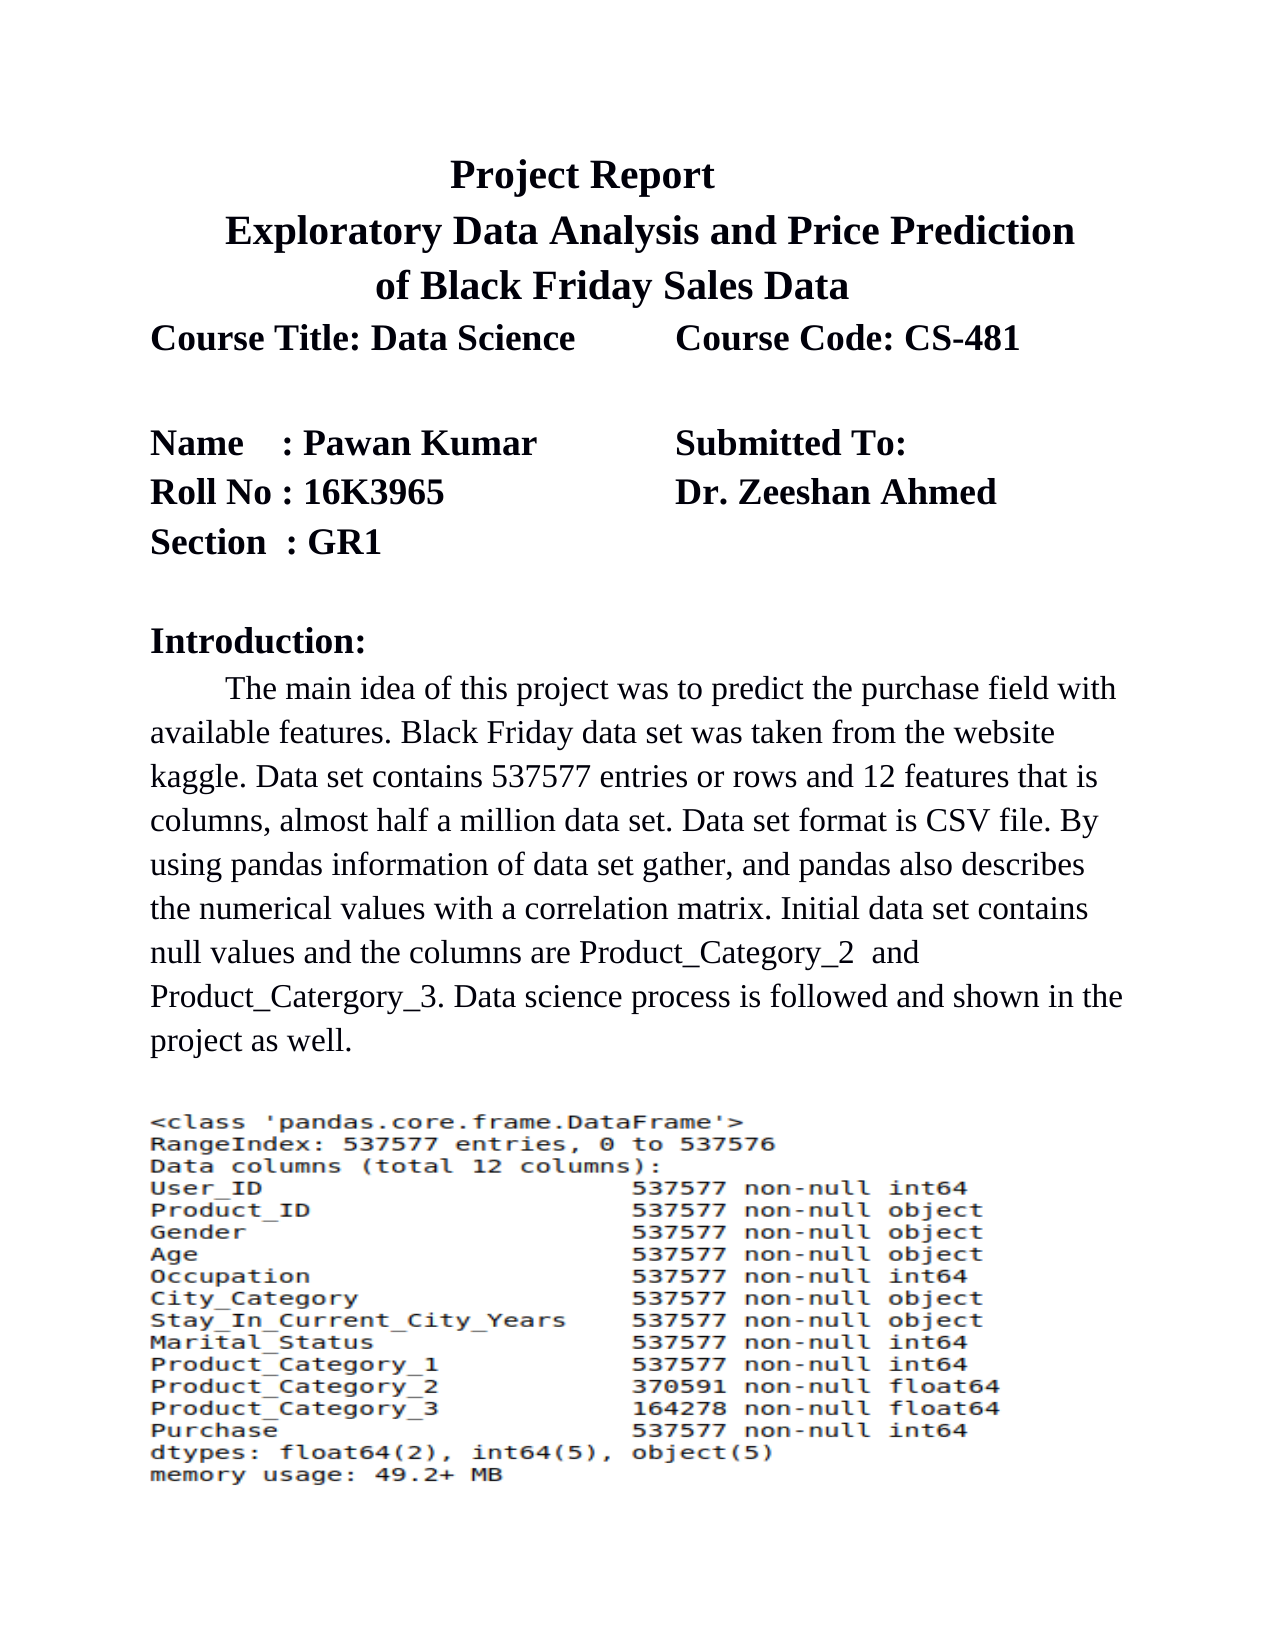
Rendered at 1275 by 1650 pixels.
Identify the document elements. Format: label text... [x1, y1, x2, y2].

text Name : Pawan Kumar Submitted To: [150, 420, 1125, 463]
text Exploratory Data Analysis and Price Prediction [150, 205, 1125, 253]
text Section : GR1 [150, 519, 1125, 562]
text Roll No : 16K3965 Dr. Zeeshan Ahmed [150, 469, 1125, 513]
text The main idea of this project was to predict the purchase field with available features. Black Friday data set was taken from the website kaggle. Data set contains 537577 entries or rows and 12 features that is columns, almost half a million data set. Data set format is CSV file. By using pandas information of data set gather, and pandas also describes the numerical values with a correlation matrix. Initial data set contains null values and the columns are Product_Category_2 and Product_Catergory_3. Data science process is followed and shown in the project as well. [150, 668, 1125, 1059]
text Introduction: [150, 618, 1125, 661]
picture [140, 1108, 1059, 1498]
text Project Report [150, 150, 1125, 198]
text Course Title: Data Science Course Code: CS-481 [150, 315, 1125, 358]
text of Black Friday Sales Data [300, 260, 1125, 308]
